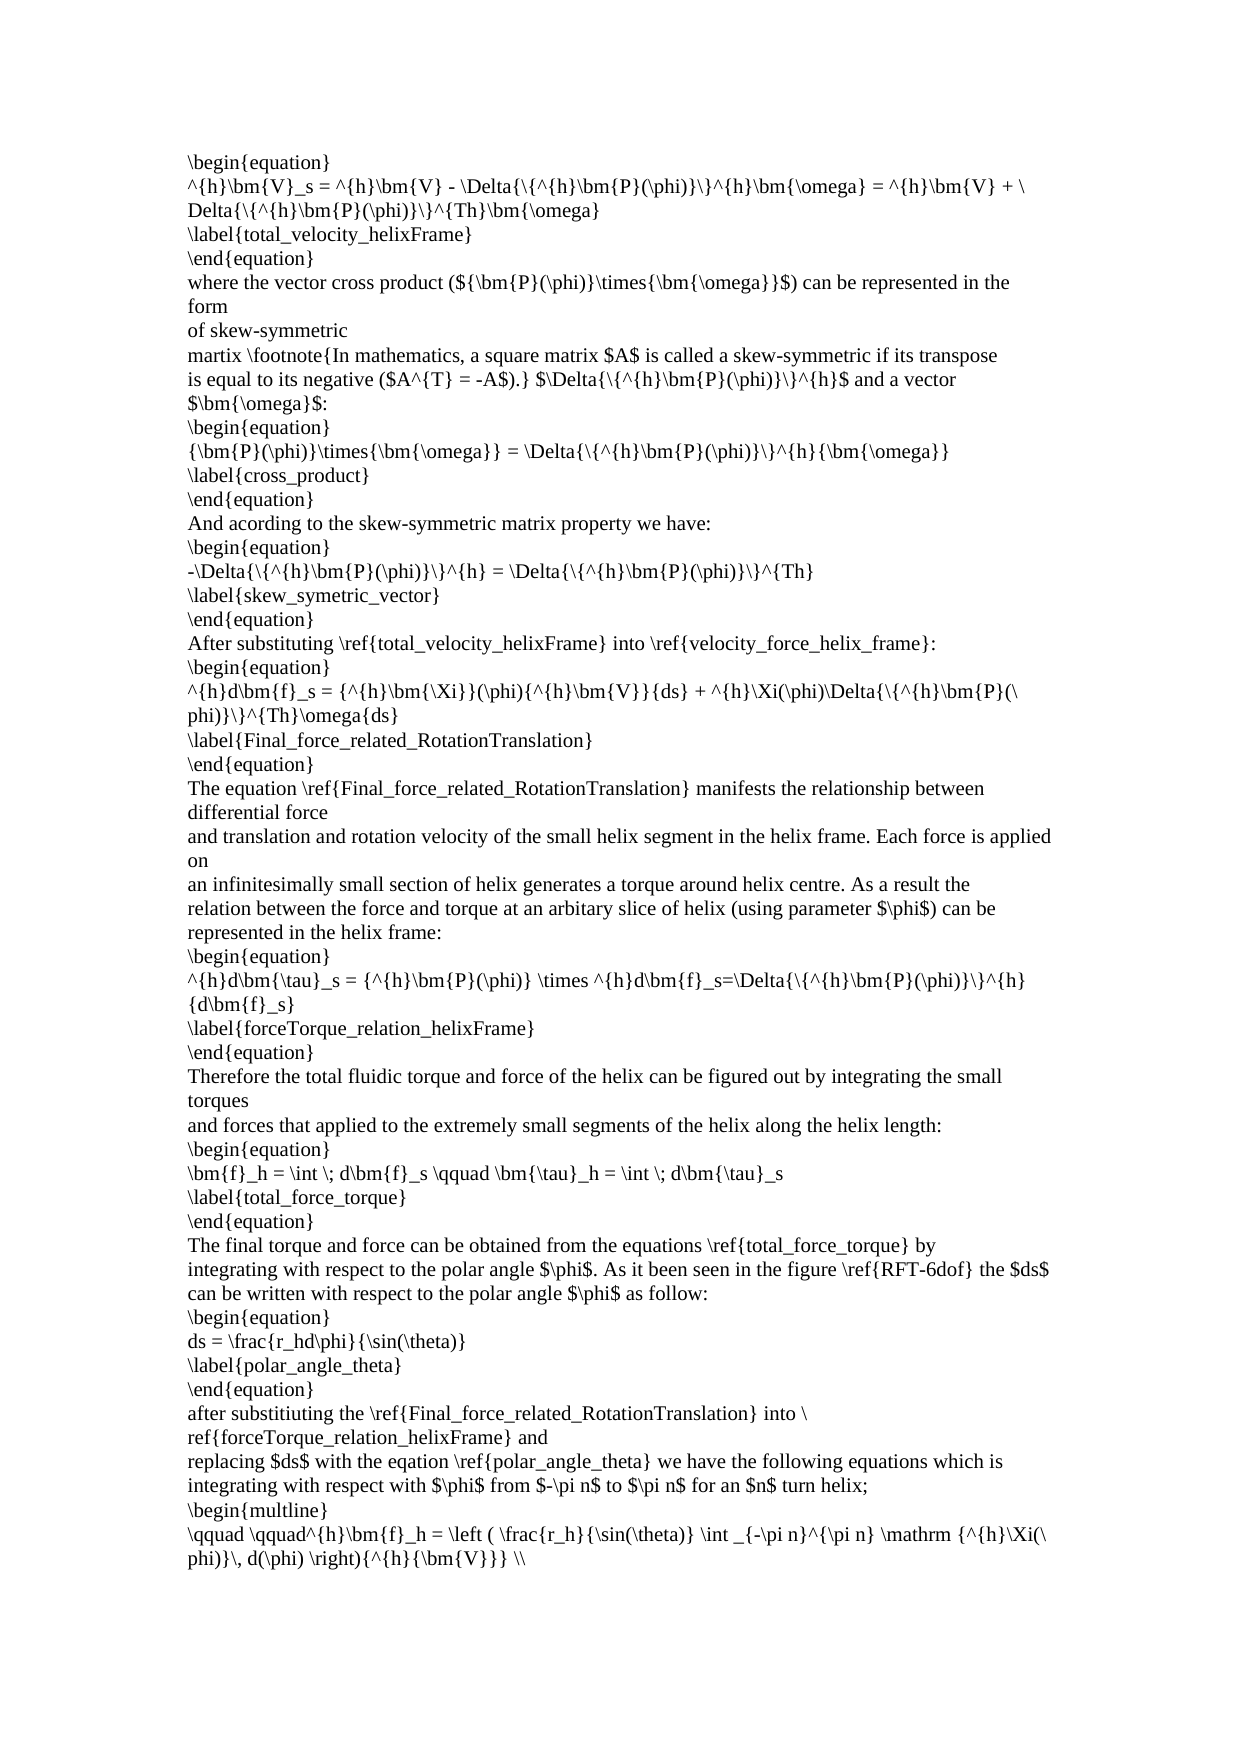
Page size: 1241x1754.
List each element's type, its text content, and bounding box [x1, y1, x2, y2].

text The final torque and force can be obtained from the equations \ref{total_force_torque} by [187, 1233, 1053, 1257]
text ^{h}d\bm{\tau}_s = {^{h}\bm{P}(\phi)} \times ^{h}d\bm{f}_s=\Delta{\{^{h}\bm{P}(\phi)}\}^{h}{d\bm{f}_s} [187, 968, 1053, 1016]
text \label{skew_symetric_vector} [187, 583, 1053, 607]
text represented in the helix frame: [187, 920, 1053, 944]
text an infinitesimally small section of helix generates a torque around helix centre. As a result the [187, 872, 1053, 896]
text {\bm{P}(\phi)}\times{\bm{\omega}} = \Delta{\{^{h}\bm{P}(\phi)}\}^{h}{\bm{\omega}} [187, 439, 1053, 463]
text \begin{equation} [187, 1305, 1053, 1329]
text of skew-symmetric [187, 318, 1053, 342]
text \begin{equation} [187, 150, 1053, 174]
text \label{polar_angle_theta} [187, 1353, 1053, 1377]
text \end{equation} [187, 752, 1053, 776]
text \end{equation} [187, 1040, 1053, 1064]
text \end{equation} [187, 607, 1053, 631]
text where the vector cross product (${\bm{P}(\phi)}\times{\bm{\omega}}$) can be represented in the form [187, 270, 1053, 318]
text The equation \ref{Final_force_related_RotationTranslation} manifests the relationship between differential force [187, 776, 1053, 824]
text \begin{equation} [187, 535, 1053, 559]
text \label{forceTorque_relation_helixFrame} [187, 1016, 1053, 1040]
text ^{h}\bm{V}_s = ^{h}\bm{V} - \Delta{\{^{h}\bm{P}(\phi)}\}^{h}\bm{\omega} = ^{h}\bm{V} + \Delta{\{^{h}\bm{P}(\phi)}\}^{Th}\bm{\omega} [187, 174, 1053, 222]
text integrating with respect with $\phi$ from $-\pi n$ to $\pi n$ for an $n$ turn helix; [187, 1473, 1053, 1497]
text integrating with respect to the polar angle $\phi$. As it been seen in the figure \ref{RFT-6dof} the $ds$ [187, 1257, 1053, 1281]
text relation between the force and torque at an arbitary slice of helix (using parameter $\phi$) can be [187, 896, 1053, 920]
text \end{equation} [187, 246, 1053, 270]
text and forces that applied to the extremely small segments of the helix along the helix length: [187, 1112, 1053, 1137]
text ^{h}d\bm{f}_s = {^{h}\bm{\Xi}}(\phi){^{h}\bm{V}}{ds} + ^{h}\Xi(\phi)\Delta{\{^{h}\bm{P}(\phi)}\}^{Th}\omega{ds} [187, 679, 1053, 727]
text And acording to the skew-symmetric matrix property we have: [187, 511, 1053, 535]
text Therefore the total fluidic torque and force of the helix can be figured out by integrating the small torques [187, 1064, 1053, 1112]
text replacing $ds$ with the eqation \ref{polar_angle_theta} we have the following equations which is [187, 1449, 1053, 1473]
text -\Delta{\{^{h}\bm{P}(\phi)}\}^{h} = \Delta{\{^{h}\bm{P}(\phi)}\}^{Th} [187, 559, 1053, 583]
text \label{cross_product} [187, 463, 1053, 487]
text \label{total_velocity_helixFrame} [187, 222, 1053, 246]
text and translation and rotation velocity of the small helix segment in the helix frame. Each force is applied on [187, 824, 1053, 872]
text martix \footnote{In mathematics, a square matrix $A$ is called a skew-symmetric if its transpose [187, 342, 1053, 367]
text \begin{equation} [187, 655, 1053, 679]
text \begin{equation} [187, 944, 1053, 968]
text $\bm{\omega}$: [187, 391, 1053, 415]
text \label{Final_force_related_RotationTranslation} [187, 727, 1053, 752]
text \qquad \qquad^{h}\bm{f}_h = \left ( \frac{r_h}{\sin(\theta)} \int _{-\pi n}^{\pi n} \mathrm {^{h}\Xi(\phi)}\, d(\phi) \right){^{h}{\bm{V}}} \\ [187, 1522, 1053, 1570]
text ds = \frac{r_hd\phi}{\sin(\theta)} [187, 1329, 1053, 1353]
text After substituting \ref{total_velocity_helixFrame} into \ref{velocity_force_helix_frame}: [187, 631, 1053, 655]
text \end{equation} [187, 1209, 1053, 1233]
text \begin{multline} [187, 1497, 1053, 1522]
text \label{total_force_torque} [187, 1185, 1053, 1209]
text \end{equation} [187, 1377, 1053, 1401]
text \begin{equation} [187, 1137, 1053, 1161]
text \end{equation} [187, 487, 1053, 511]
text can be written with respect to the polar angle $\phi$ as follow: [187, 1281, 1053, 1305]
text \bm{f}_h = \int \; d\bm{f}_s \qquad \bm{\tau}_h = \int \; d\bm{\tau}_s [187, 1161, 1053, 1185]
text is equal to its negative ($A^{T} = -A$).} $\Delta{\{^{h}\bm{P}(\phi)}\}^{h}$ and a vector [187, 367, 1053, 391]
text \begin{equation} [187, 415, 1053, 439]
text after substitiuting the \ref{Final_force_related_RotationTranslation} into \ref{forceTorque_relation_helixFrame} and [187, 1401, 1053, 1449]
